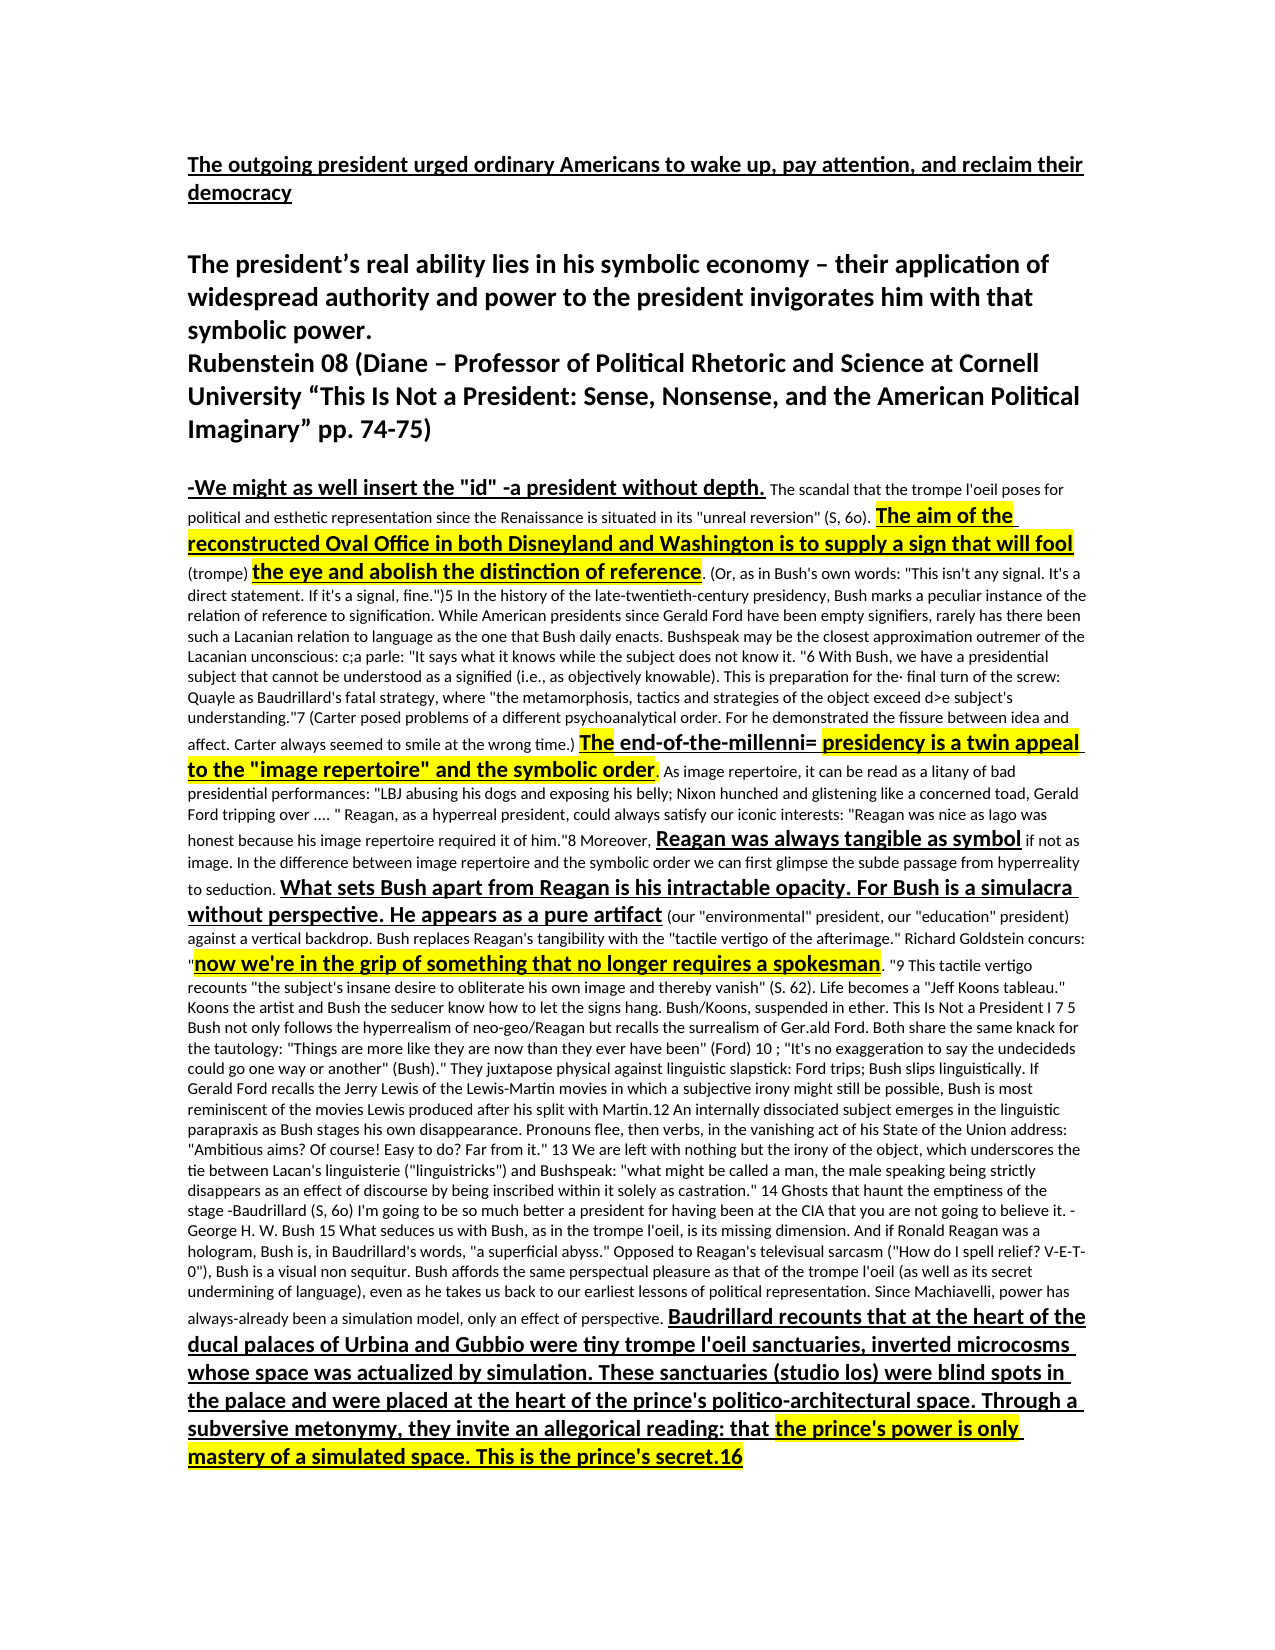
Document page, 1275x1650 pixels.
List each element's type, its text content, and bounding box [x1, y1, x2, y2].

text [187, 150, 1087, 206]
subtitle The president’s real ability lies in his symbolic economy – their application of widespread authority and power to the president invigorates him with that symbolic power. [187, 247, 1087, 346]
text Rubenstein 08 (Diane – Professor of Political Rhetoric and Science at Cornell University “This Is Not a President: Sense, Nonsense, and the American Political Imaginary” pp. 74-75) [187, 346, 1087, 445]
text -We might as well insert the "id" -a president without depth. The scandal that the trompe l'oeil poses for political and esthetic representation since the Renaissance is situated in its "unreal reversion" (S, 6o). The aim of the reconstructed Oval Office in both Disneyland and Washington is to supply a sign that will fool (trompe) the eye and abolish the distinction of reference. (Or, as in Bush's own words: "This isn't any signal. It's a direct statement. If it's a signal, fine.")5 In the history of the late-twentieth-century presidency, Bush marks a peculiar instance of the relation of reference to signification. While American presidents since Gerald Ford have been empty signifiers, rarely has there been such a Lacanian relation to language as the one that Bush daily enacts. Bushspeak may be the closest approximation outremer of the Lacanian unconscious: c;a parle: "It says what it knows while the subject does not know it. "6 With Bush, we have a presidential subject that cannot be understood as a signified (i.e., as objectively knowable). This is preparation for the· final turn of the screw: Quayle as Baudrillard's fatal strategy, where "the metamorphosis, tactics and strategies of the object exceed d>e subject's understanding."7 (Carter posed problems of a different psychoanalytical order. For he demonstrated the fissure between idea and affect. Carter always seemed to smile at the wrong time.) The end-of-the-millenni= presidency is a twin appeal to the "image repertoire" and the symbolic order. As image repertoire, it can be read as a litany of bad presidential performances: "LBJ abusing his dogs and exposing his belly; Nixon hunched and glistening like a concerned toad, Gerald Ford tripping over .... " Reagan, as a hyperreal president, could always satisfy our iconic interests: "Reagan was nice as Iago was honest because his image repertoire required it of him."8 Moreover, Reagan was always tangible as symbol if not as image. In the difference between image repertoire and the symbolic order we can first glimpse the subde passage from hyperreality to seduction. What sets Bush apart from Reagan is his intractable opacity. For Bush is a simulacra without perspective. He appears as a pure artifact (our "environmental" president, our "education" president) against a vertical backdrop. Bush replaces Reagan's tangibility with the "tactile vertigo of the afterimage." Richard Goldstein concurs: "now we're in the grip of something that no longer requires a spokesman. "9 This tactile vertigo recounts "the subject's insane desire to obliterate his own image and thereby vanish" (S. 62). Life becomes a "Jeff Koons tableau." Koons the artist and Bush the seducer know how to let the signs hang. Bush/Koons, suspended in ether. This Is Not a President I 7 5 Bush not only follows the hyperrealism of neo-geo/Reagan but recalls the surrealism of Ger.ald Ford. Both share the same knack for the tautology: "Things are more like they are now than they ever have been" (Ford) 10 ; "It's no exaggeration to say the undecideds could go one way or another" (Bush)." They juxtapose physical against linguistic slapstick: Ford trips; Bush slips linguistically. If Gerald Ford recalls the Jerry Lewis of the Lewis-Martin movies in which a subjective irony might still be possible, Bush is most reminiscent of the movies Lewis produced after his split with Martin.12 An internally dissociated subject emerges in the linguistic parapraxis as Bush stages his own disappearance. Pronouns flee, then verbs, in the vanishing act of his State of the Union address: "Ambitious aims? Of course! Easy to do? Far from it." 13 We are left with nothing but the irony of the object, which underscores the tie between Lacan's linguisterie ("linguistricks") and Bushspeak: "what might be called a man, the male speaking being strictly disappears as an effect of discourse by being inscribed within it solely as castration." 14 Ghosts that haunt the emptiness of the stage -Baudrillard (S, 6o) I'm going to be so much better a president for having been at the CIA that you are not going to believe it. -George H. W. Bush 15 What seduces us with Bush, as in the trompe l'oeil, is its missing dimension. And if Ronald Reagan was a hologram, Bush is, in Baudrillard's words, "a superficial abyss." Opposed to Reagan's televisual sarcasm ("How do I spell relief? V-E-T-0"), Bush is a visual non sequitur. Bush affords the same perspectual pleasure as that of the trompe l'oeil (as well as its secret undermining of language), even as he takes us back to our earliest lessons of political representation. Since Machiavelli, power has always-already been a simulation model, only an effect of perspective. Baudrillard recounts that at the heart of the ducal palaces of Urbina and Gubbio were tiny trompe l'oeil sanctuaries, inverted microcosms whose space was actualized by simulation. These sanctuaries (studio los) were blind spots in the palace and were placed at the heart of the prince's politico-architectural space. Through a subversive metonymy, they invite an allegorical reading: that the prince's power is only mastery of a simulated space. This is the prince's secret.16 [187, 473, 1087, 1470]
